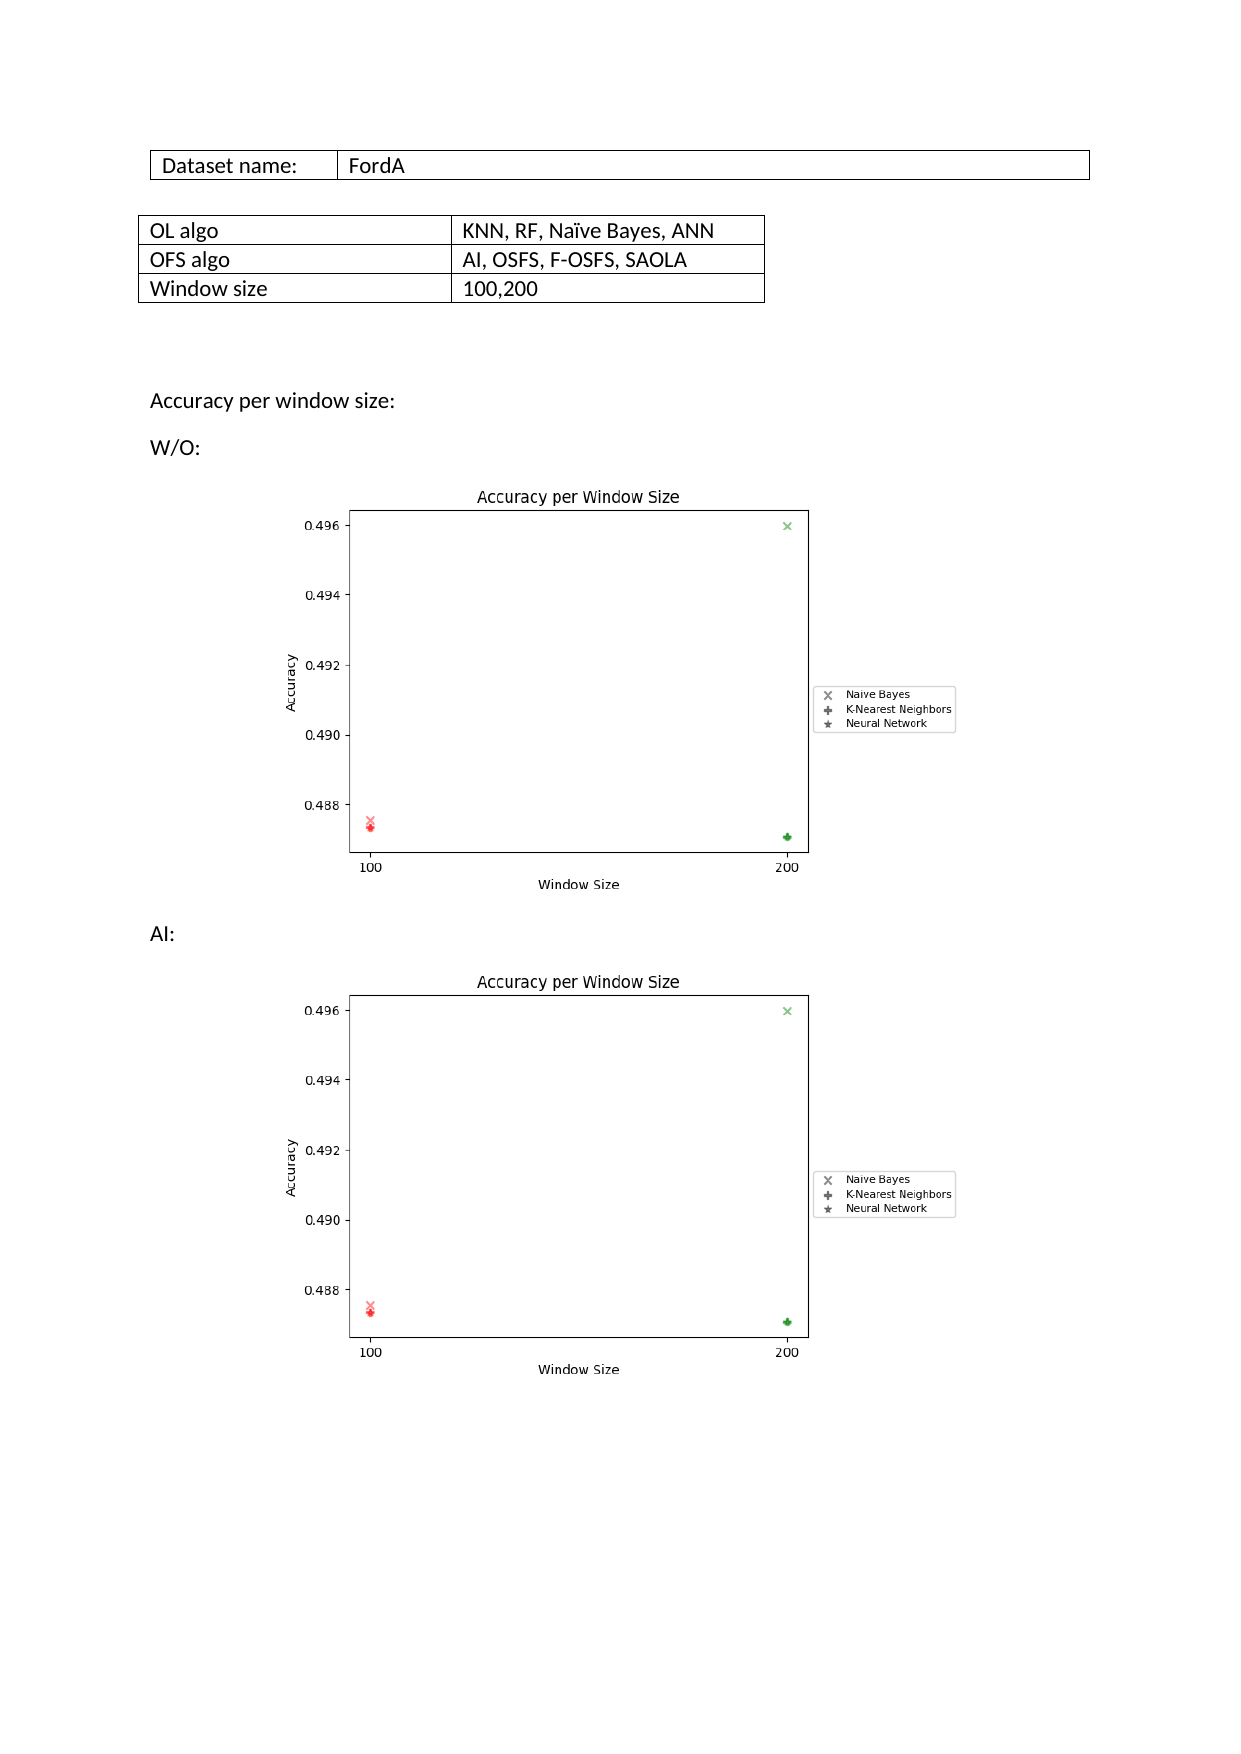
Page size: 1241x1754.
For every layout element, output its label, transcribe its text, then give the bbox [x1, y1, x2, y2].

table_header FordA [338, 151, 1089, 179]
table_header OL algo [139, 216, 451, 244]
table_cell OFS algo [139, 245, 451, 273]
text AI: [150, 919, 1090, 947]
picture [276, 480, 964, 901]
table_cell Window size [139, 274, 451, 302]
text Accuracy per window size: [150, 386, 1090, 414]
table_cell AI, OSFS, F-OSFS, SAOLA [452, 245, 764, 273]
text W/O: [150, 433, 1090, 461]
picture [276, 966, 964, 1386]
table_header Dataset name: [151, 151, 337, 179]
table_cell 100,200 [452, 274, 764, 302]
table_header KNN, RF, Naïve Bayes, ANN [452, 216, 764, 244]
